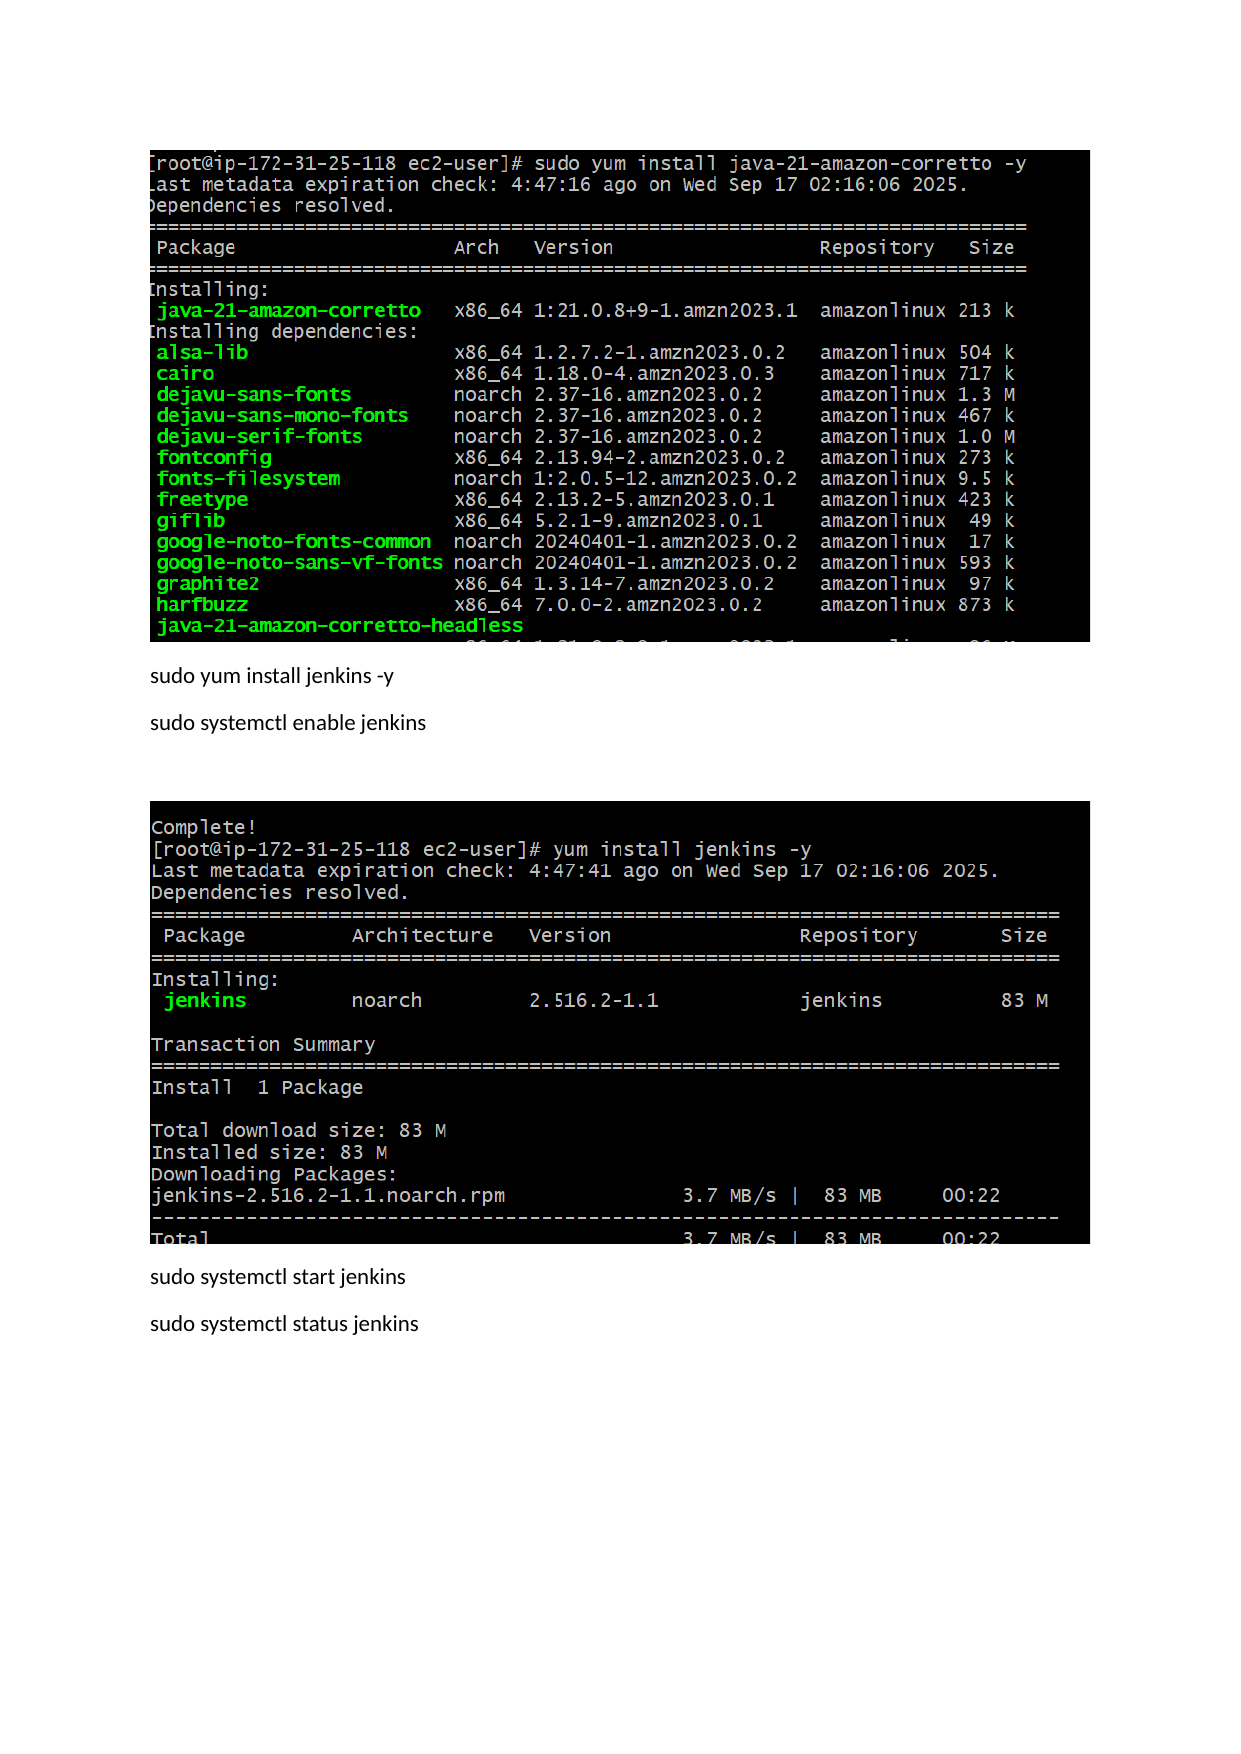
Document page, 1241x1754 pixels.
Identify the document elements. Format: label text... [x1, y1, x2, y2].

text sudo yum install jenkins -y [150, 661, 1090, 689]
text sudo systemctl enable jenkins [150, 708, 1090, 736]
picture [150, 150, 1091, 642]
text sudo systemctl status jenkins [150, 1309, 1090, 1337]
text sudo systemctl start jenkins [150, 1262, 1090, 1290]
picture [150, 801, 1091, 1244]
